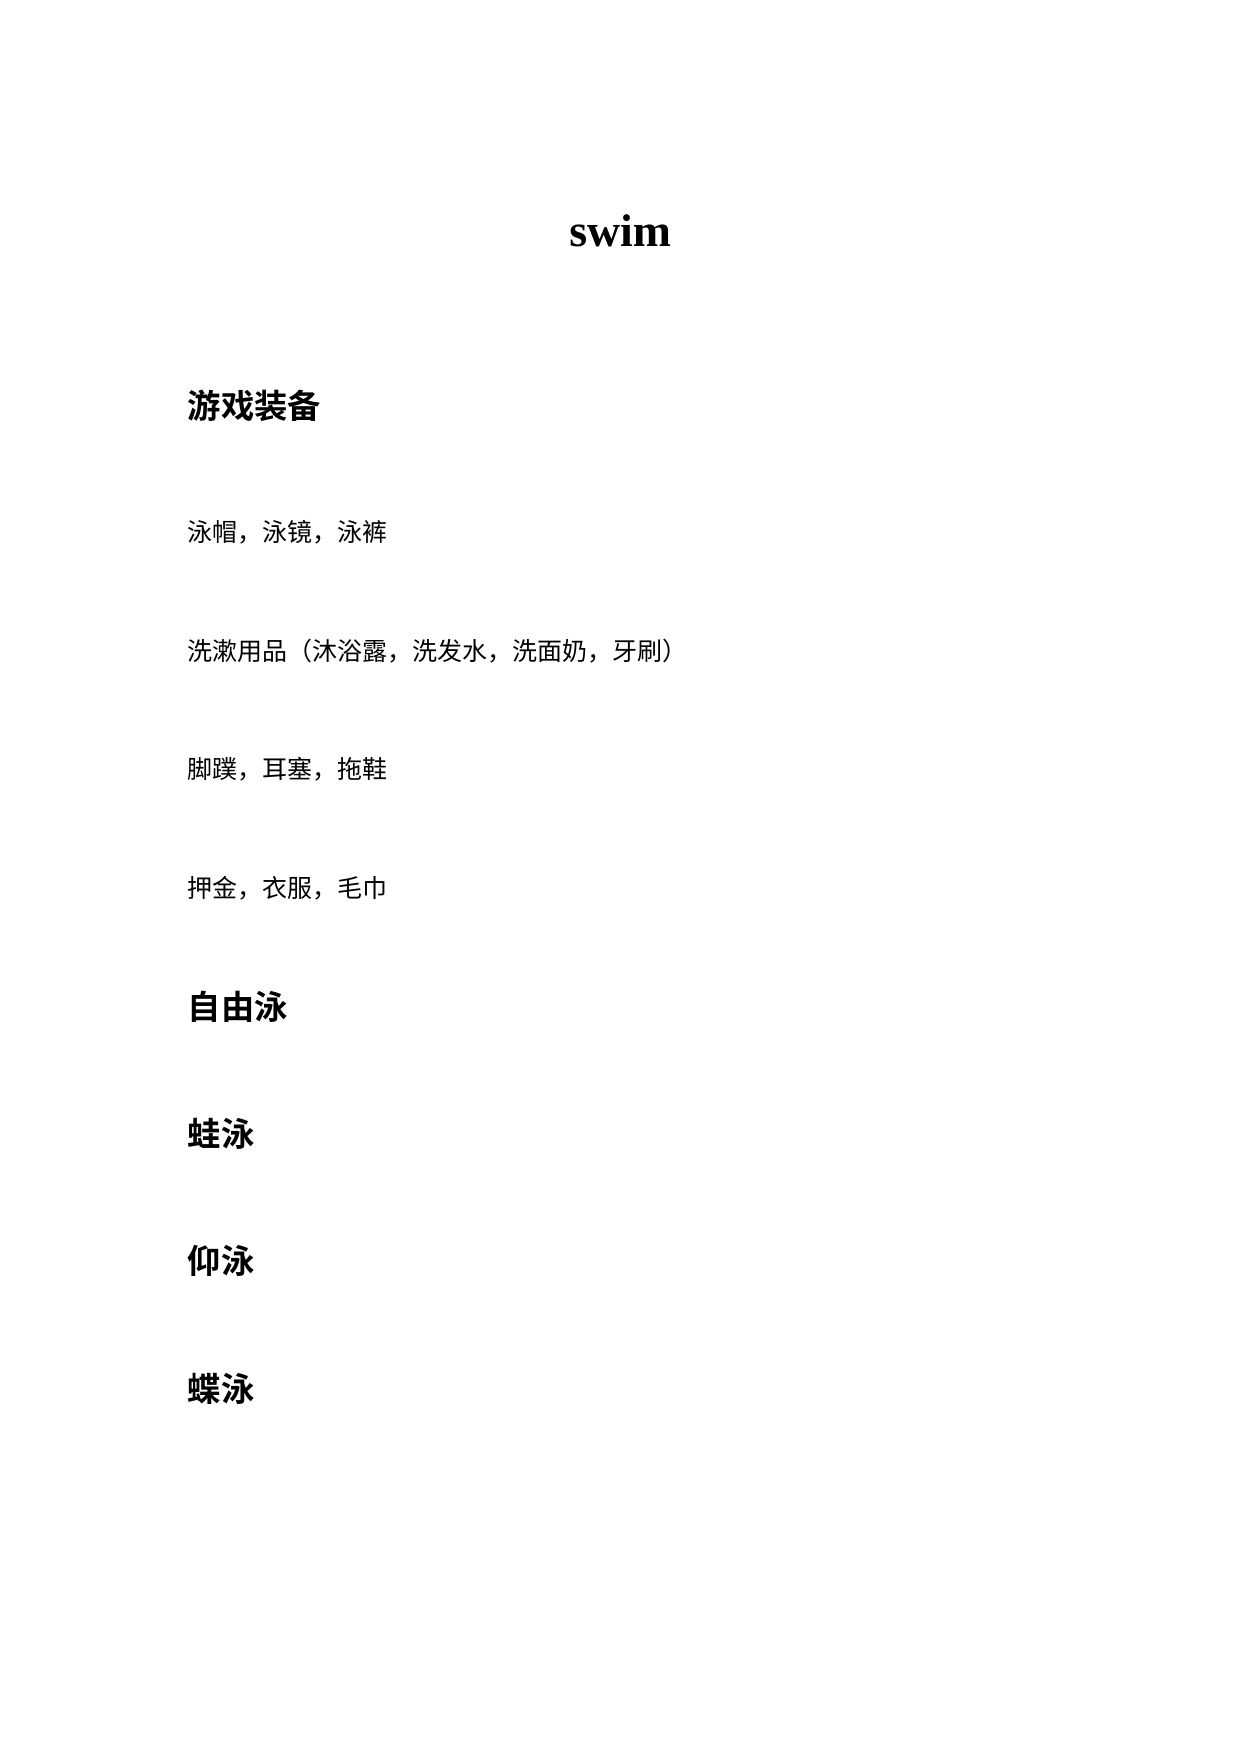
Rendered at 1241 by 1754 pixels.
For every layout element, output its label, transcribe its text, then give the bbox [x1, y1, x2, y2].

subtitle 游戏装备 [187, 371, 1053, 436]
subtitle swim [187, 197, 1053, 262]
text 洗漱用品（沐浴露，洗发水，洗面奶，牙刷） [187, 617, 1053, 682]
subtitle 仰泳 [187, 1227, 1053, 1292]
subtitle 蛙泳 [187, 1099, 1053, 1164]
subtitle 蝶泳 [187, 1354, 1053, 1419]
subtitle 自由泳 [187, 972, 1053, 1037]
text 泳帽，泳镜，泳裤 [187, 498, 1053, 563]
text 押金，衣服，毛巾 [187, 854, 1053, 919]
text 脚蹼，耳塞，拖鞋 [187, 735, 1053, 800]
